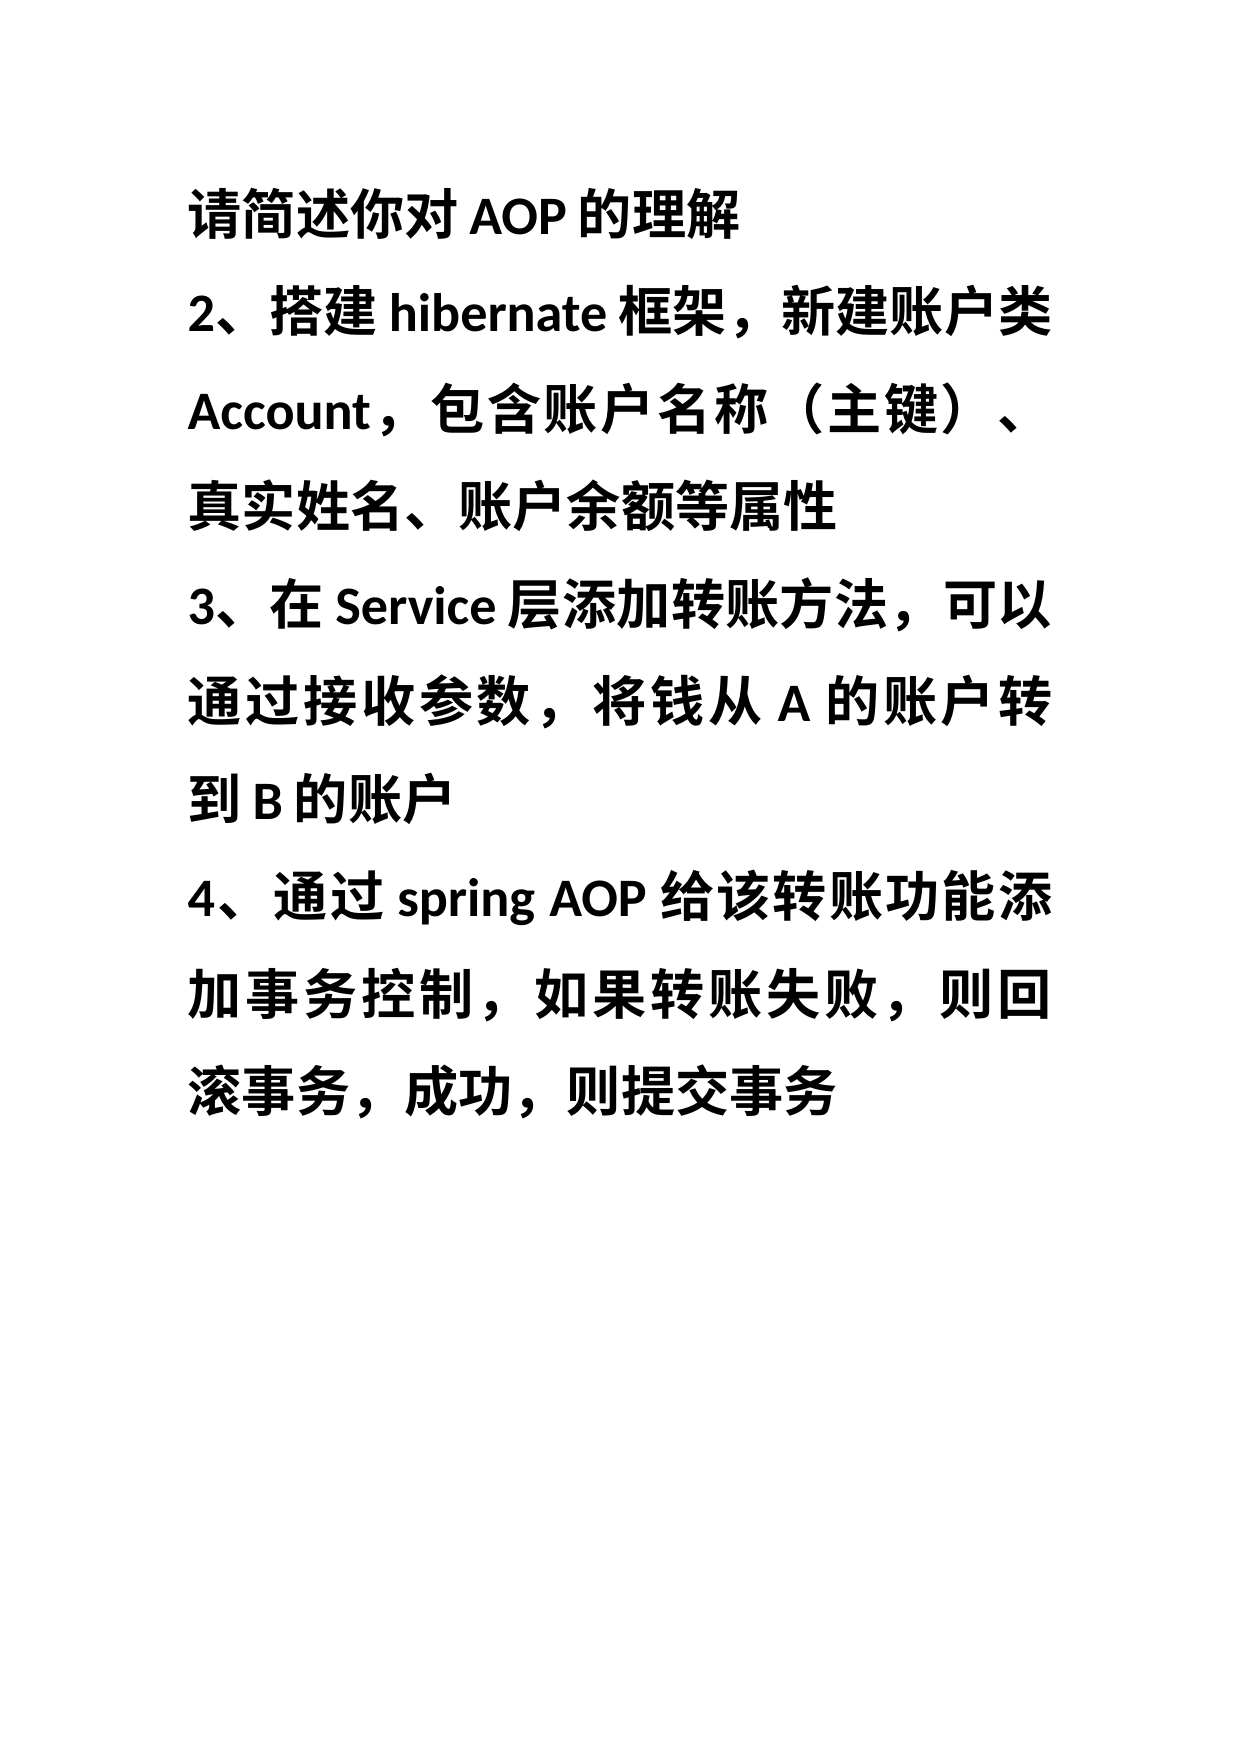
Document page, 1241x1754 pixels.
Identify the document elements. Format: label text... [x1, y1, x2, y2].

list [187, 162, 1053, 259]
list 3、在Service层添加转账方法，可以通过接收参数，将钱从A的账户转到B的账户 [187, 552, 1053, 844]
list 4、通过spring AOP给该转账功能添加事务控制，如果转账失败，则回滚事务，成功，则提交事务 [187, 844, 1053, 1137]
list 2、搭建hibernate框架，新建账户类Account，包含账户名称（主键）、真实姓名、账户余额等属性 [187, 259, 1053, 552]
